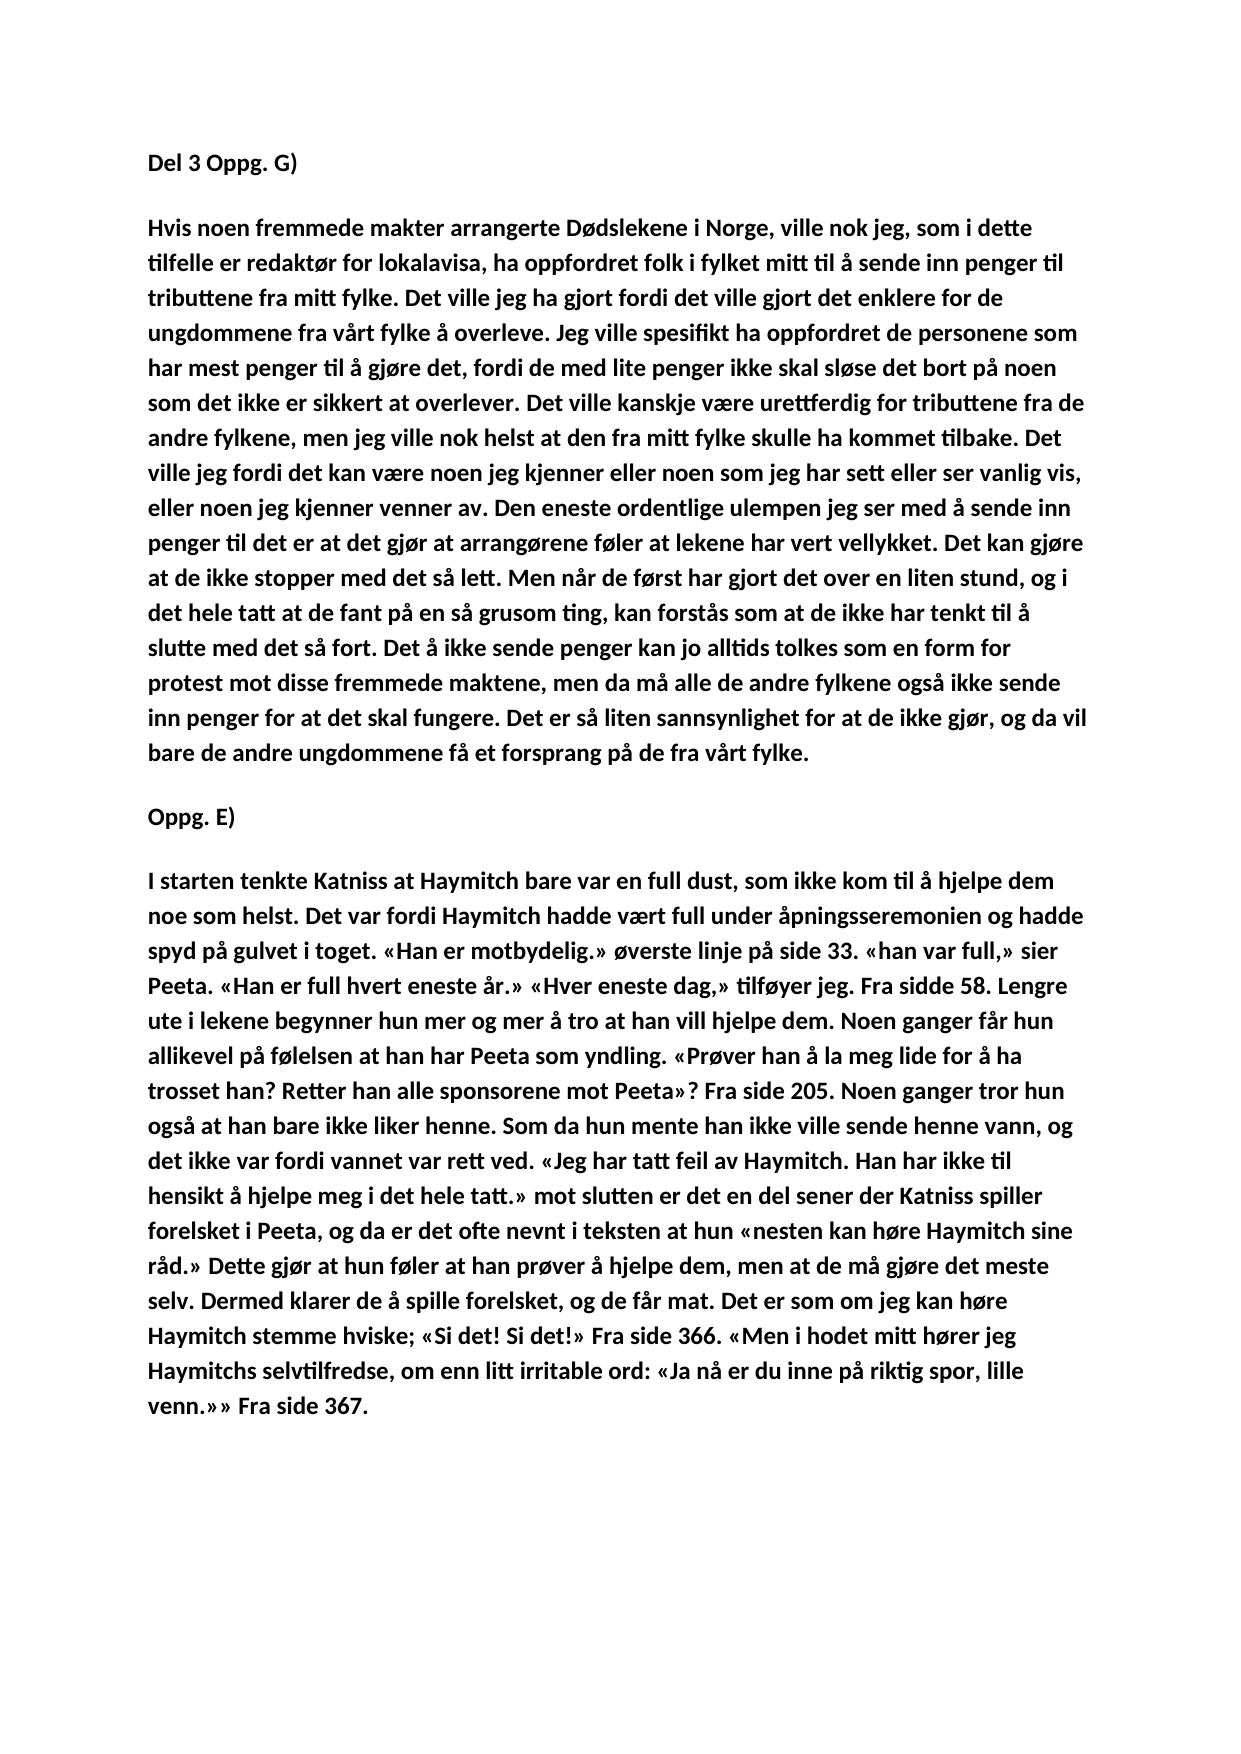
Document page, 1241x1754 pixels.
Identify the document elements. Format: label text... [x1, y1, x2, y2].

text Del 3 Oppg. G) [148, 148, 1093, 178]
text Hvis noen fremmede makter arrangerte Dødslekene i Norge, ville nok jeg, som i dette tilfelle er redaktør for lokalavisa, ha oppfordret folk i fylket mitt til å sende inn penger til tributtene fra mitt fylke. Det ville jeg ha gjort fordi det ville gjort det enklere for de ungdommene fra vårt fylke å overleve. Jeg ville spesifikt ha oppfordret de personene som har mest penger til å gjøre det, fordi de med lite penger ikke skal sløse det bort på noen som det ikke er sikkert at overlever. Det ville kanskje være urettferdig for tributtene fra de andre fylkene, men jeg ville nok helst at den fra mitt fylke skulle ha kommet tilbake. Det ville jeg fordi det kan være noen jeg kjenner eller noen som jeg har sett eller ser vanlig vis, eller noen jeg kjenner venner av. Den eneste ordentlige ulempen jeg ser med å sende inn penger til det er at det gjør at arrangørene føler at lekene har vert vellykket. Det kan gjøre at de ikke stopper med det så lett. Men når de først har gjort det over en liten stund, og i det hele tatt at de fant på en så grusom ting, kan forstås som at de ikke har tenkt til å slutte med det så fort. Det å ikke sende penger kan jo alltids tolkes som en form for protest mot disse fremmede maktene, men da må alle de andre fylkene også ikke sende inn penger for at det skal fungere. Det er så liten sannsynlighet for at de ikke gjør, og da vil bare de andre ungdommene få et forsprang på de fra vårt fylke. [148, 212, 1093, 767]
text Oppg. E) [148, 801, 1093, 831]
text I starten tenkte Katniss at Haymitch bare var en full dust, som ikke kom til å hjelpe dem noe som helst. Det var fordi Haymitch hadde vært full under åpningsseremonien og hadde spyd på gulvet i toget. «Han er motbydelig.» øverste linje på side 33. «han var full,» sier Peeta. «Han er full hvert eneste år.» «Hver eneste dag,» tilføyer jeg. Fra sidde 58. Lengre ute i lekene begynner hun mer og mer å tro at han vill hjelpe dem. Noen ganger får hun allikevel på følelsen at han har Peeta som yndling. «Prøver han å la meg lide for å ha trosset han? Retter han alle sponsorene mot Peeta»? Fra side 205. Noen ganger tror hun også at han bare ikke liker henne. Som da hun mente han ikke ville sende henne vann, og det ikke var fordi vannet var rett ved. «Jeg har tatt feil av Haymitch. Han har ikke til hensikt å hjelpe meg i det hele tatt.» mot slutten er det en del sener der Katniss spiller forelsket i Peeta, og da er det ofte nevnt i teksten at hun «nesten kan høre Haymitch sine råd.» Dette gjør at hun føler at han prøver å hjelpe dem, men at de må gjøre det meste selv. Dermed klarer de å spille forelsket, og de får mat. Det er som om jeg kan høre Haymitch stemme hviske; «Si det! Si det!» Fra side 366. «Men i hodet mitt hører jeg Haymitchs selvtilfredse, om enn litt irritable ord: «Ja nå er du inne på riktig spor, lille venn.»» Fra side 367. [148, 865, 1093, 1421]
